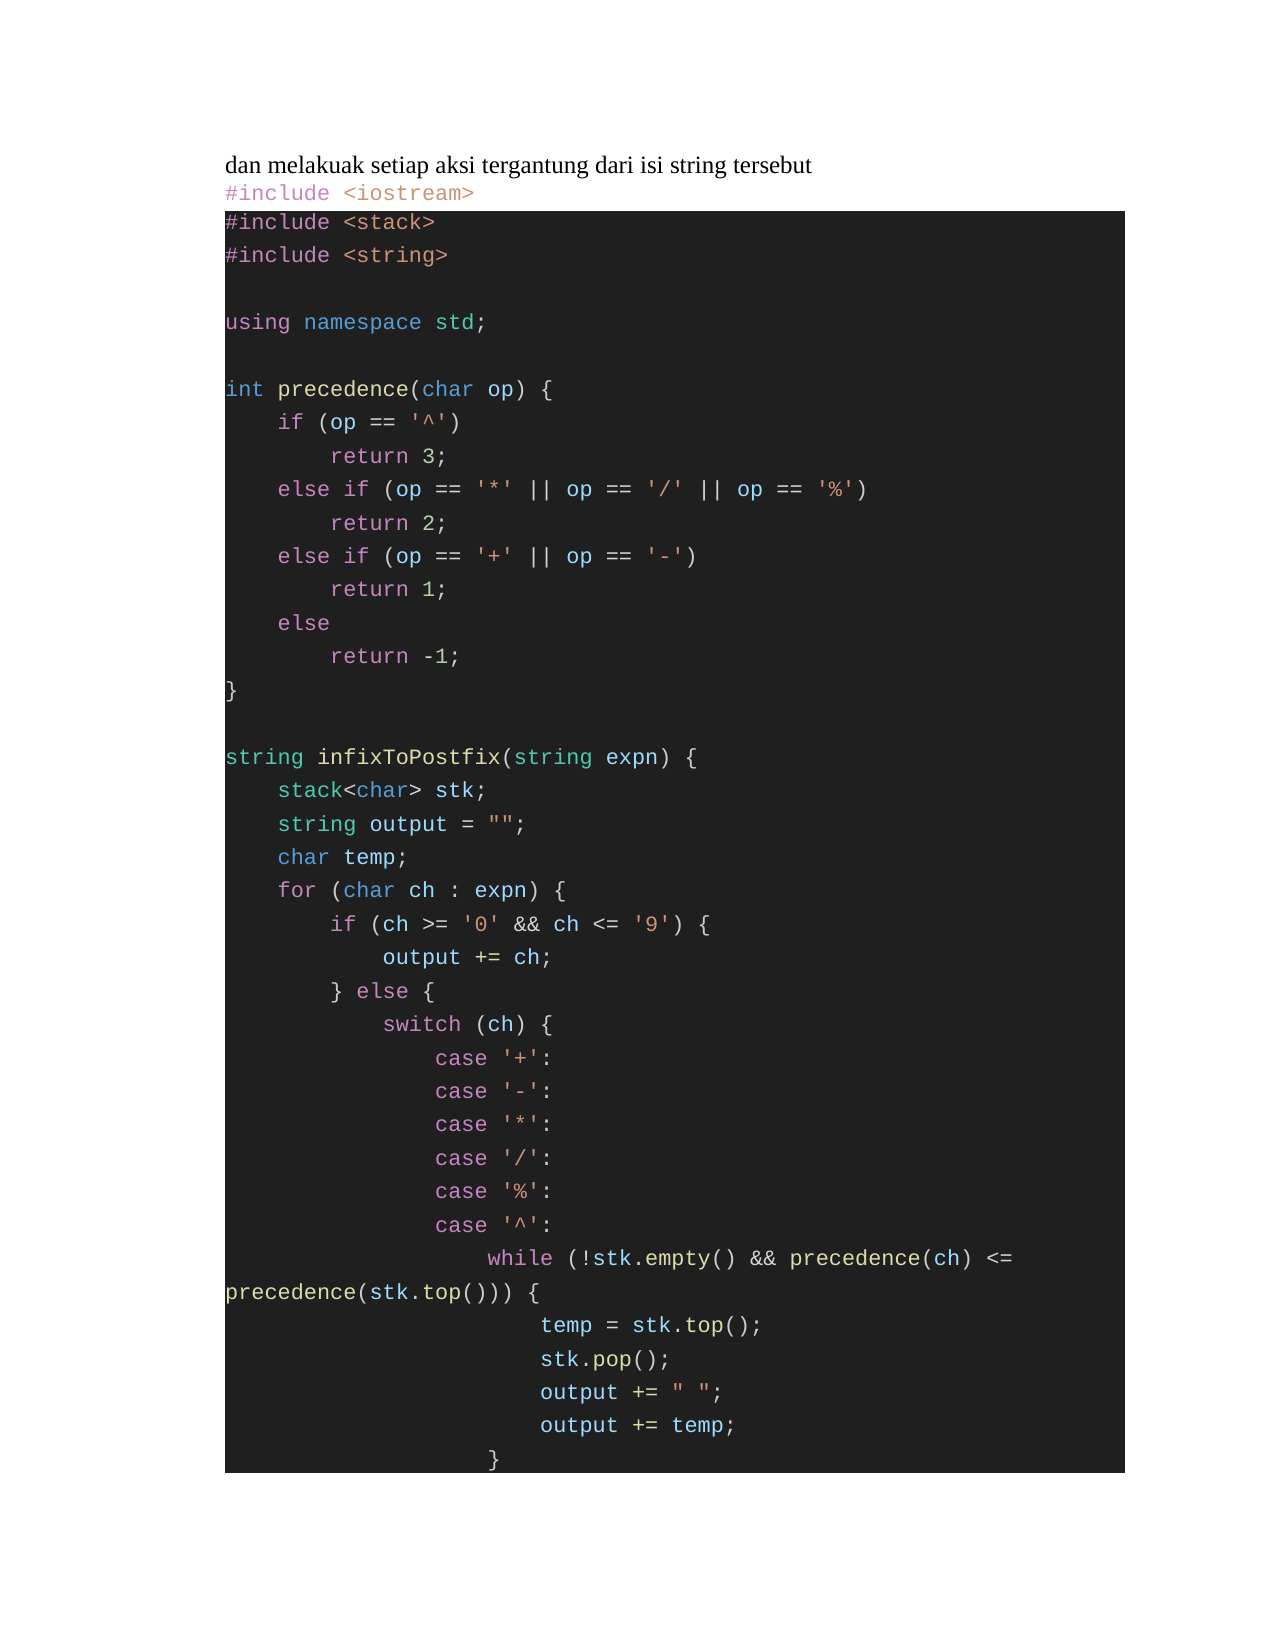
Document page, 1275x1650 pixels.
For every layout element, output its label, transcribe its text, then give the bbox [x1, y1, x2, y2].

text return 2; [225, 512, 1125, 537]
text if (op == '^') [225, 411, 1125, 436]
text switch (ch) { [225, 1013, 1125, 1038]
text return 1; [225, 579, 1125, 603]
text temp = stk.top(); [225, 1314, 1125, 1339]
text while (!stk.empty() && precedence(ch) <= precedence(stk.top())) { [225, 1247, 1125, 1306]
text if (ch >= '0' && ch <= '9') { [225, 913, 1125, 938]
text output += " "; [225, 1381, 1125, 1406]
text } [225, 679, 1125, 704]
text string output = ""; [225, 813, 1125, 837]
text else if (op == '+' || op == '-') [225, 545, 1125, 570]
text } else { [225, 980, 1125, 1005]
text using namespace std; [225, 311, 1125, 336]
text int precedence(char op) { [225, 378, 1125, 403]
text case '-': [225, 1080, 1125, 1105]
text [225, 150, 1125, 207]
text string infixToPostfix(string expn) { [225, 746, 1125, 771]
text else if (op == '*' || op == '/' || op == '%') [225, 478, 1125, 503]
text case '^': [225, 1214, 1125, 1239]
text stack<char> stk; [225, 779, 1125, 804]
text case '%': [225, 1181, 1125, 1205]
text else [225, 612, 1125, 637]
text case '+': [225, 1047, 1125, 1072]
text case '*': [225, 1114, 1125, 1138]
text case '/': [225, 1147, 1125, 1172]
text #include <string> [225, 244, 1125, 269]
text } [225, 1448, 1125, 1473]
text stk.pop(); [225, 1348, 1125, 1372]
text char temp; [225, 846, 1125, 871]
text output += temp; [225, 1414, 1125, 1439]
text return -1; [225, 646, 1125, 670]
text return 3; [225, 445, 1125, 470]
text #include <stack> [225, 211, 1125, 236]
text for (char ch : expn) { [225, 879, 1125, 904]
text output += ch; [225, 946, 1125, 971]
